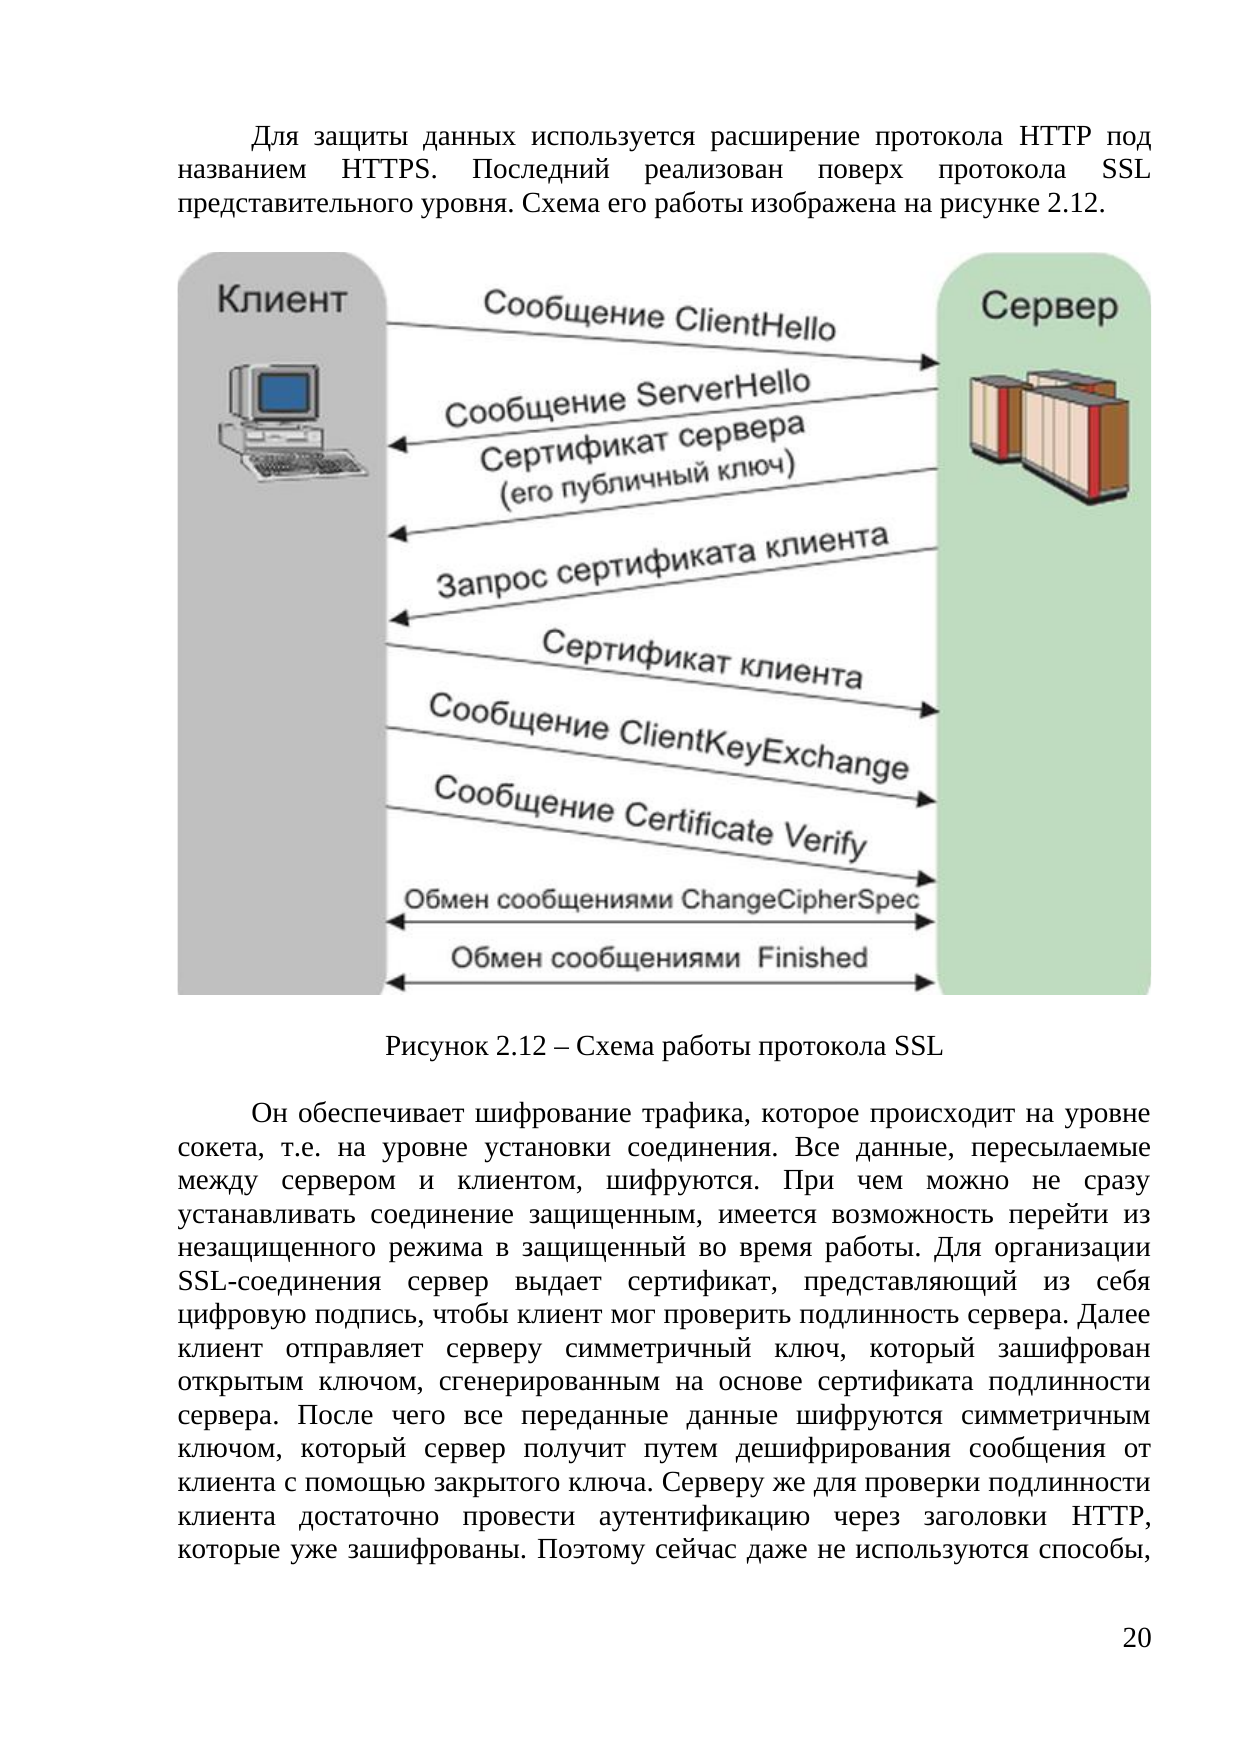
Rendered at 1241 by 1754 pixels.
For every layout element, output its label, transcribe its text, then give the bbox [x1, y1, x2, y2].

text Для защиты данных используется расширение протокола HTTP под названием HTTPS. Последний реализован поверх протокола SSL представительного уровня. Схема его работы изображена на рисунке 2.12. [177, 118, 1152, 219]
text Рисунок 2.12 – Схема работы протокола SSL [177, 1028, 1152, 1062]
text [177, 1095, 1152, 1565]
picture [177, 252, 1152, 995]
